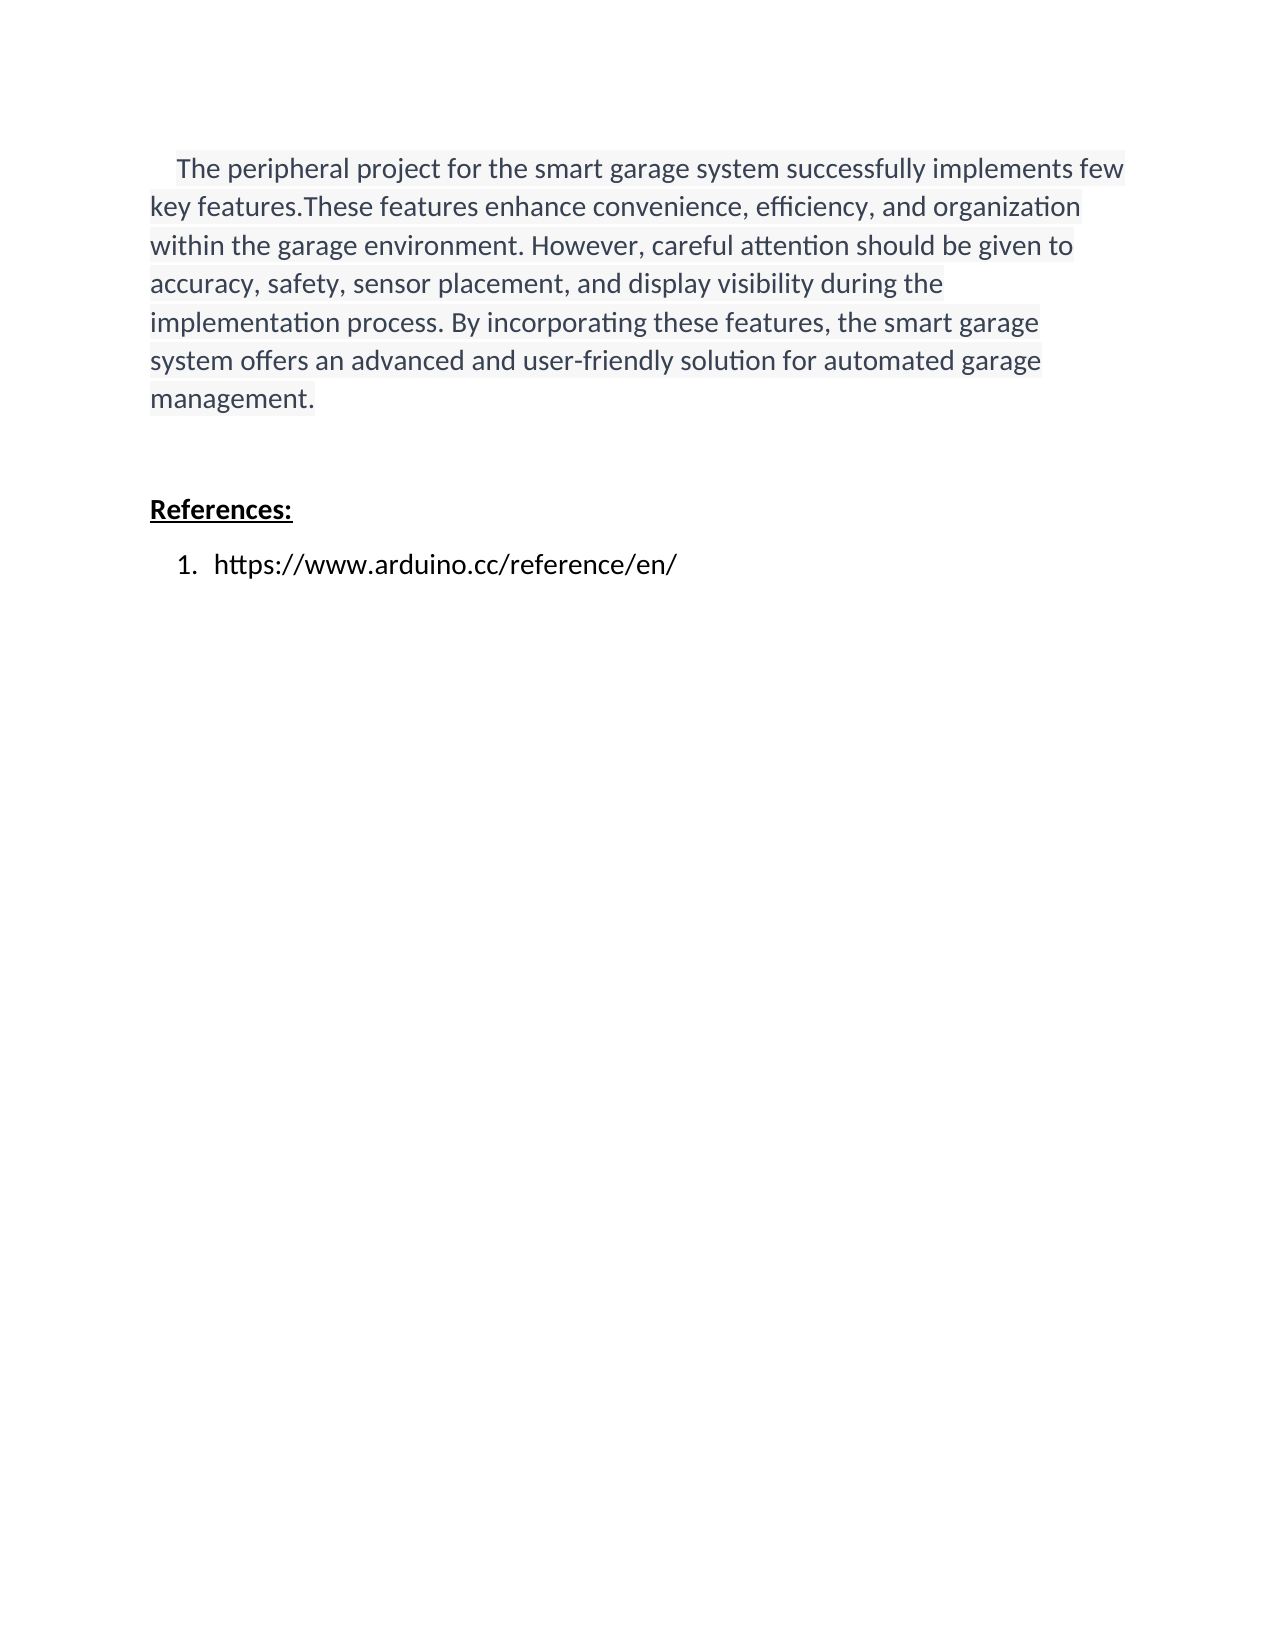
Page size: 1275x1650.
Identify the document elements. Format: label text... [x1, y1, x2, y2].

list https://www.arduino.cc/reference/en/ [176, 546, 1125, 582]
text References: [150, 491, 1125, 526]
text The peripheral project for the smart garage system successfully implements few key features.These features enhance convenience, efficiency, and organization within the garage environment. However, careful attention should be given to accuracy, safety, sensor placement, and display visibility during the implementation process. By incorporating these features, the smart garage system offers an advanced and user-friendly solution for automated garage management. [150, 150, 1125, 416]
